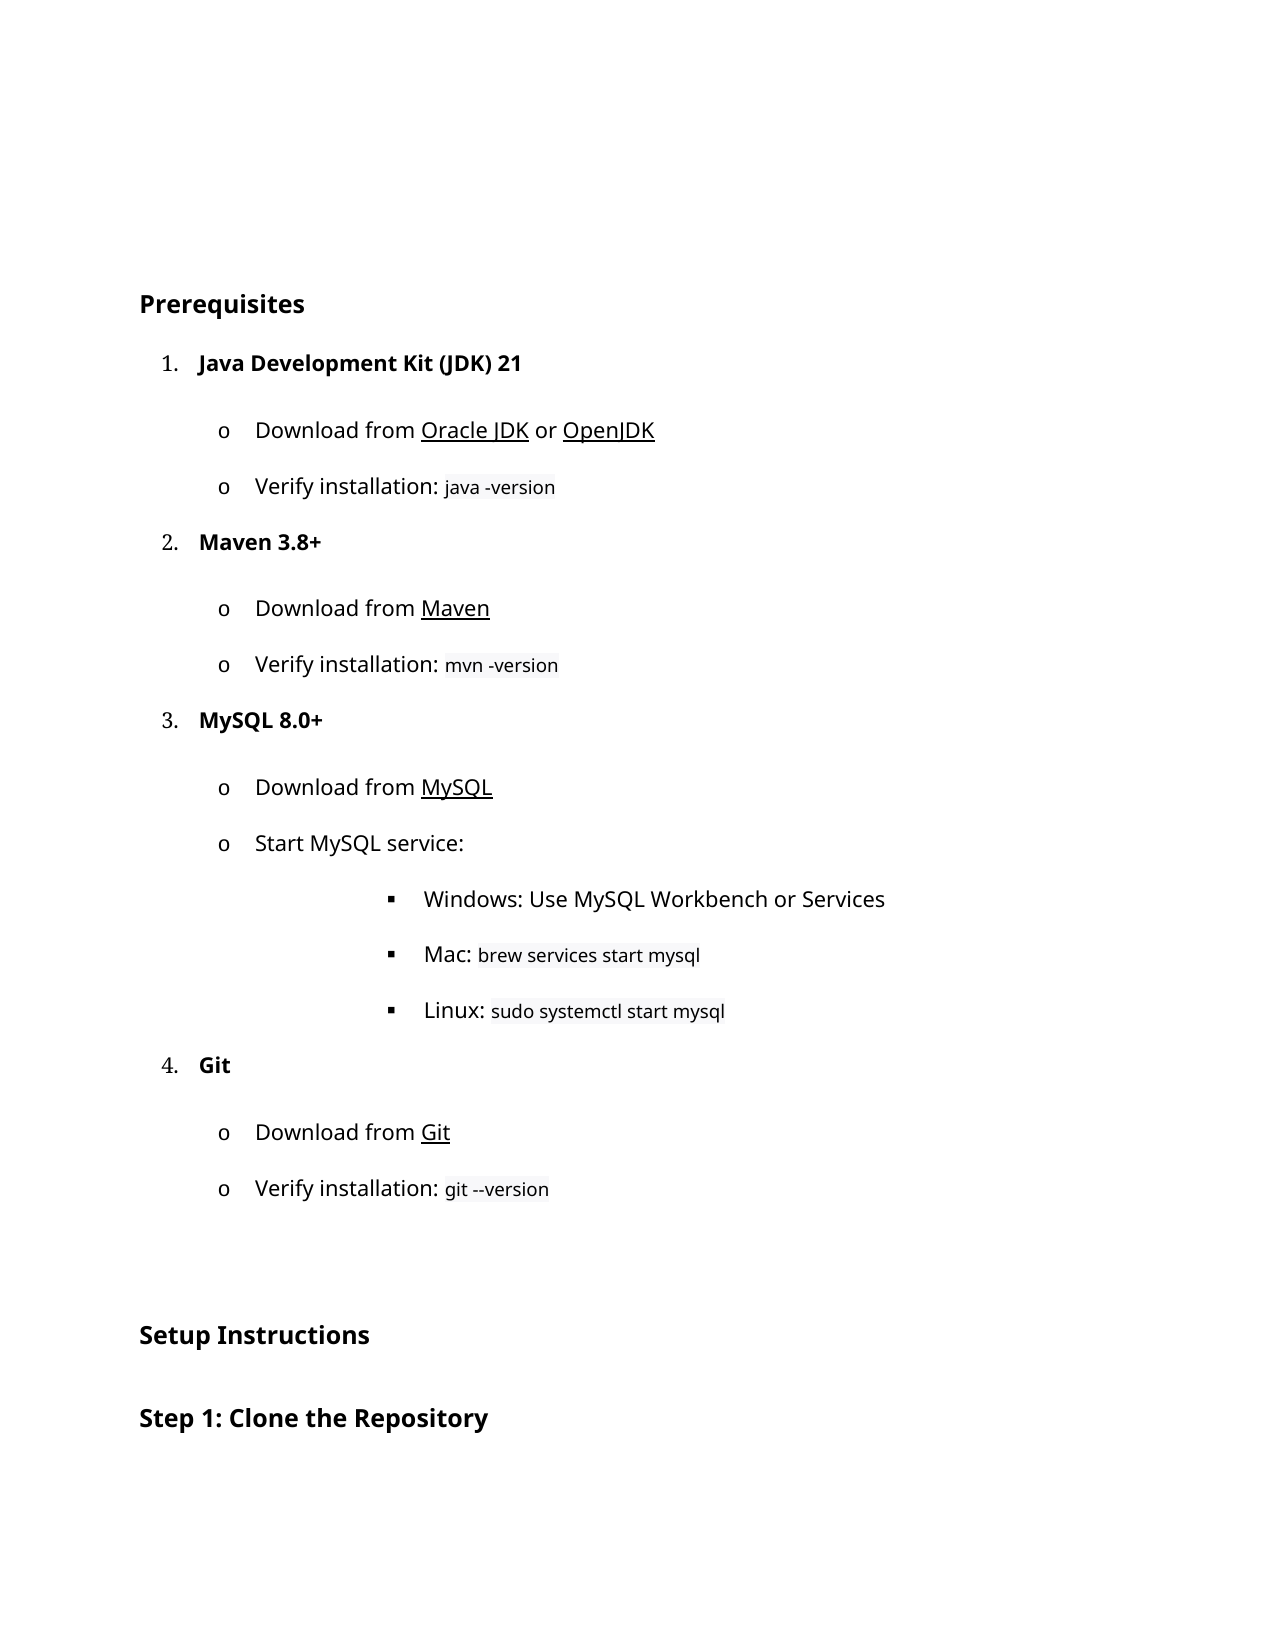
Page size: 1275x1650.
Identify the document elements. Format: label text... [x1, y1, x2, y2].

list Maven 3.8+ [161, 527, 1133, 556]
list Java Development Kit (JDK) 21 [161, 348, 1133, 378]
list Download from Git [217, 1117, 1133, 1147]
list Linux: sudo systemctl start mysql [386, 995, 1133, 1024]
list Download from Maven [217, 593, 1133, 623]
list Verify installation: git --version [217, 1173, 1133, 1203]
list Start MySQL service: [217, 828, 1133, 858]
list Verify installation: java -version [217, 471, 1133, 501]
list Verify installation: mvn -version [217, 649, 1133, 679]
list Mac: brew services start mysql [386, 939, 1133, 969]
text Prerequisites [139, 286, 1133, 320]
list Download from Oracle JDK or OpenJDK [217, 415, 1133, 445]
list Download from MySQL [217, 772, 1133, 802]
list Windows: Use MySQL Workbench or Services [386, 883, 1133, 913]
text Step 1: Clone the Repository [139, 1401, 1133, 1435]
list MySQL 8.0+ [161, 705, 1133, 735]
text Setup Instructions [139, 1317, 1133, 1351]
list Git [161, 1050, 1133, 1080]
